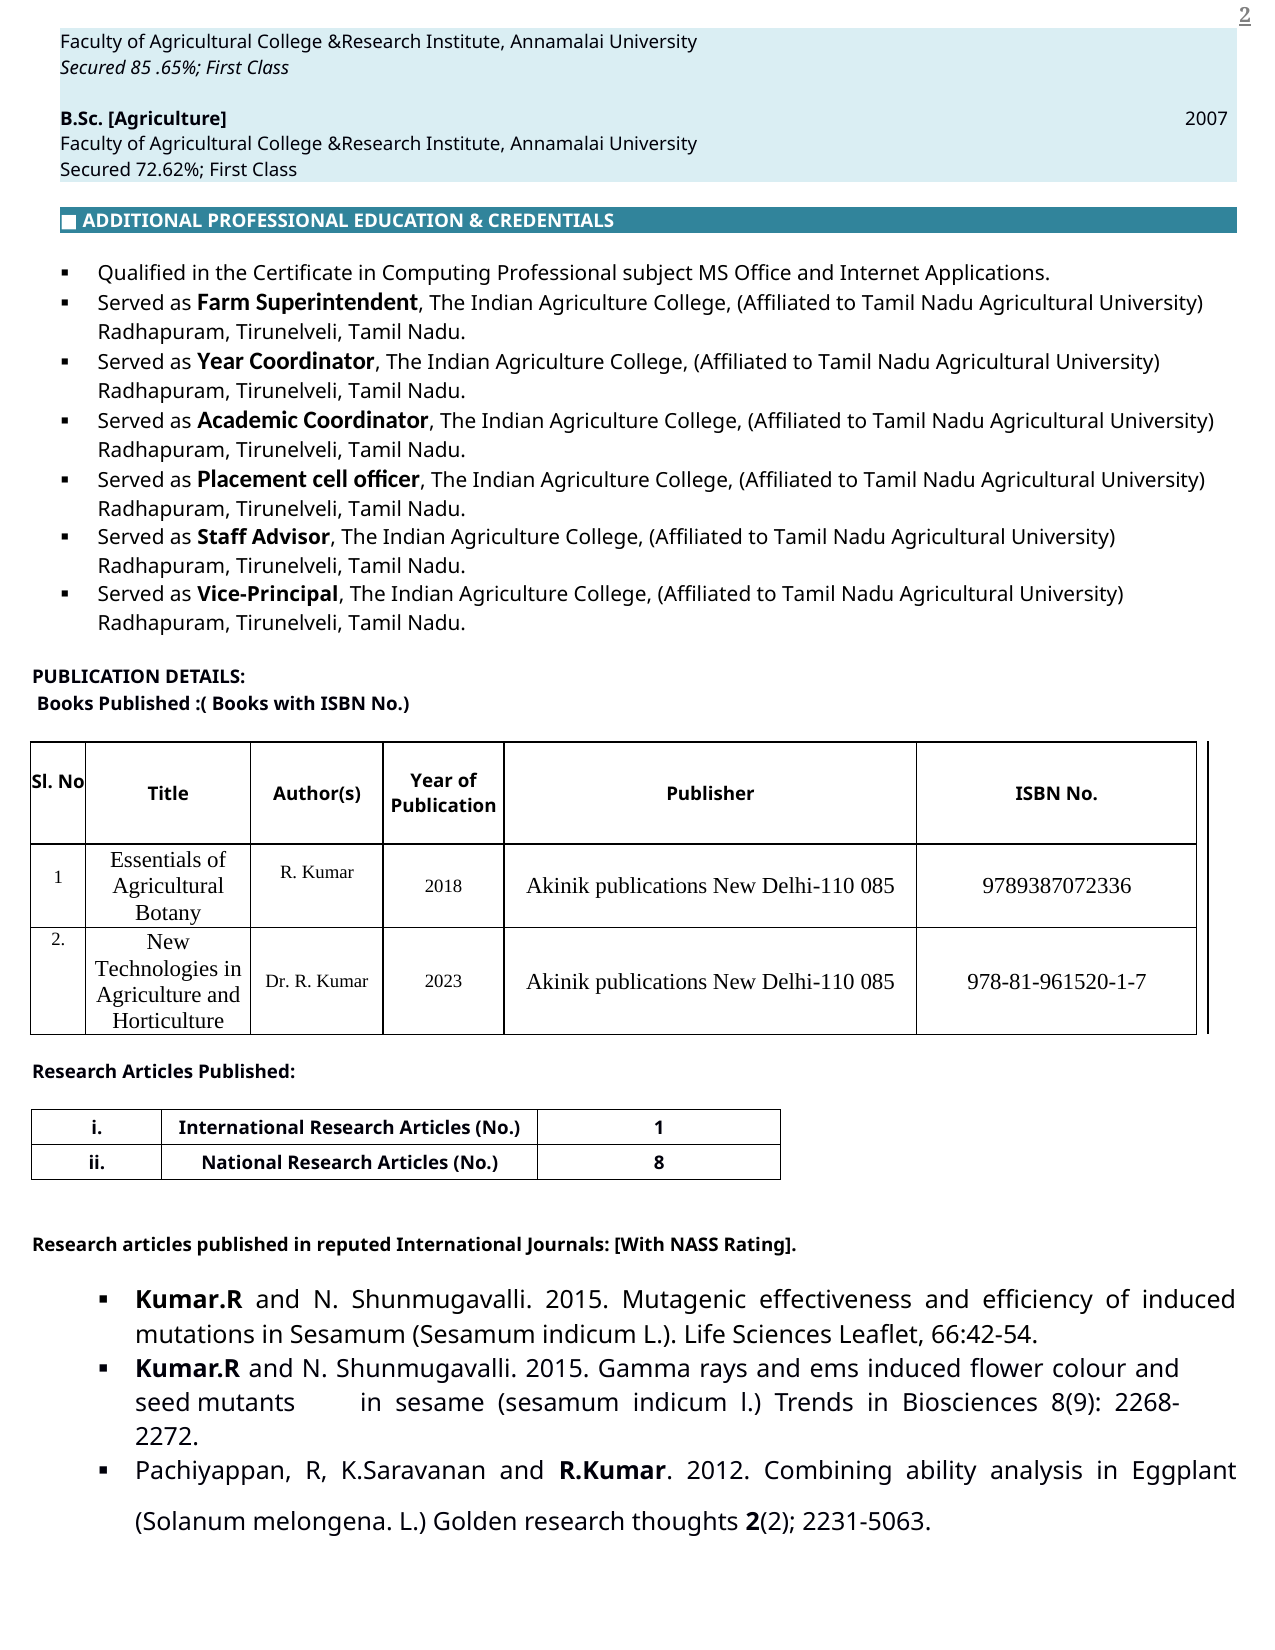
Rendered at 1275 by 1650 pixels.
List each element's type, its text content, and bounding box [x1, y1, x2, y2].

table_cell [1197, 927, 1207, 1034]
table_header Sl. No [31, 743, 85, 843]
table_cell New Technologies in Agriculture and Horticulture [86, 928, 250, 1034]
list Served as Year Coordinator, The Indian Agriculture College, (Affiliated to Tamil Nadu Agricultural University) Radhapuram, Tirunelveli, Tamil Nadu. [60, 346, 1237, 404]
text PUBLICATION DETAILS: [32, 662, 1237, 689]
text Secured 72.62%; First Class [60, 156, 1237, 182]
text ■ ADDITIONAL PROFESSIONAL EDUCATION & CREDENTIALS [60, 207, 1237, 233]
table_header Author(s) [251, 743, 382, 843]
table_cell Akinik publications New Delhi-110 085 [505, 845, 916, 927]
text Books Published :( Books with ISBN No.) [32, 689, 1237, 716]
list Qualified in the Certificate in Computing Professional subject MS Office and Internet Applications. [60, 258, 1237, 287]
table_header [1197, 741, 1207, 927]
list Kumar.R and N. Shunmugavalli. 2015. Mutagenic effectiveness and efficiency of induced mutations in Sesamum (Sesamum indicum L.). Life Sciences Leaflet, 66:42-54. [97, 1282, 1237, 1350]
table_header Year of Publication [384, 743, 503, 843]
text Secured 85 .65%; First Class [60, 54, 1237, 79]
list Kumar.R and N. Shunmugavalli. 2015. Gamma rays and ems induced flower colour and seed mutants in sesame (sesamum indicum l.) Trends in Biosciences 8(9): 2268-2272. [97, 1350, 1181, 1452]
text B.Sc. [Agriculture] 2007 [60, 105, 1237, 131]
table_header Publisher [505, 743, 916, 843]
table_cell Akinik publications New Delhi-110 085 [505, 928, 916, 1034]
table_cell ii. [32, 1145, 161, 1179]
table_header i. [32, 1110, 161, 1144]
table_header ISBN No. [917, 743, 1196, 843]
table_header 1 [538, 1110, 780, 1144]
table_header Title [86, 743, 250, 843]
table_cell 1 [31, 845, 85, 927]
table_cell R. Kumar [251, 845, 382, 927]
table_cell National Research Articles (No.) [162, 1145, 537, 1179]
list Pachiyappan, R, K.Saravanan and R.Kumar. 2012. Combining ability analysis in Eggplant (Solanum melongena. L.) Golden research thoughts 2(2); 2231-5063. [97, 1452, 1237, 1538]
text Faculty of Agricultural College &Research Institute, Annamalai University [60, 131, 1237, 156]
table_cell 8 [538, 1145, 780, 1179]
list Served as Academic Coordinator, The Indian Agriculture College, (Affiliated to Tamil Nadu Agricultural University) Radhapuram, Tirunelveli, Tamil Nadu. [60, 404, 1237, 463]
list Served as Vice-Principal, The Indian Agriculture College, (Affiliated to Tamil Nadu Agricultural University) Radhapuram, Tirunelveli, Tamil Nadu. [60, 579, 1237, 636]
table_cell 2. [31, 928, 85, 1034]
table_cell Dr. R. Kumar [251, 928, 382, 1034]
table_cell 2023 [384, 928, 503, 1034]
text Research articles published in reputed International Journals: [With NASS Rating]. [32, 1231, 1237, 1257]
table_header International Research Articles (No.) [162, 1110, 537, 1144]
list Served as Staff Advisor, The Indian Agriculture College, (Affiliated to Tamil Nadu Agricultural University) Radhapuram, Tirunelveli, Tamil Nadu. [60, 522, 1237, 579]
table_cell 9789387072336 [917, 845, 1196, 927]
table_cell Essentials of Agricultural Botany [86, 845, 250, 927]
table_cell 2018 [384, 845, 503, 927]
text Faculty of Agricultural College &Research Institute, Annamalai University [60, 28, 1237, 54]
list Served as Farm Superintendent, The Indian Agriculture College, (Affiliated to Tamil Nadu Agricultural University) Radhapuram, Tirunelveli, Tamil Nadu. [60, 287, 1237, 346]
list Served as Placement cell officer, The Indian Agriculture College, (Affiliated to Tamil Nadu Agricultural University) Radhapuram, Tirunelveli, Tamil Nadu. [60, 463, 1237, 522]
table_cell 978-81-961520-1-7 [917, 928, 1196, 1034]
text Research Articles Published: [32, 1057, 1237, 1084]
